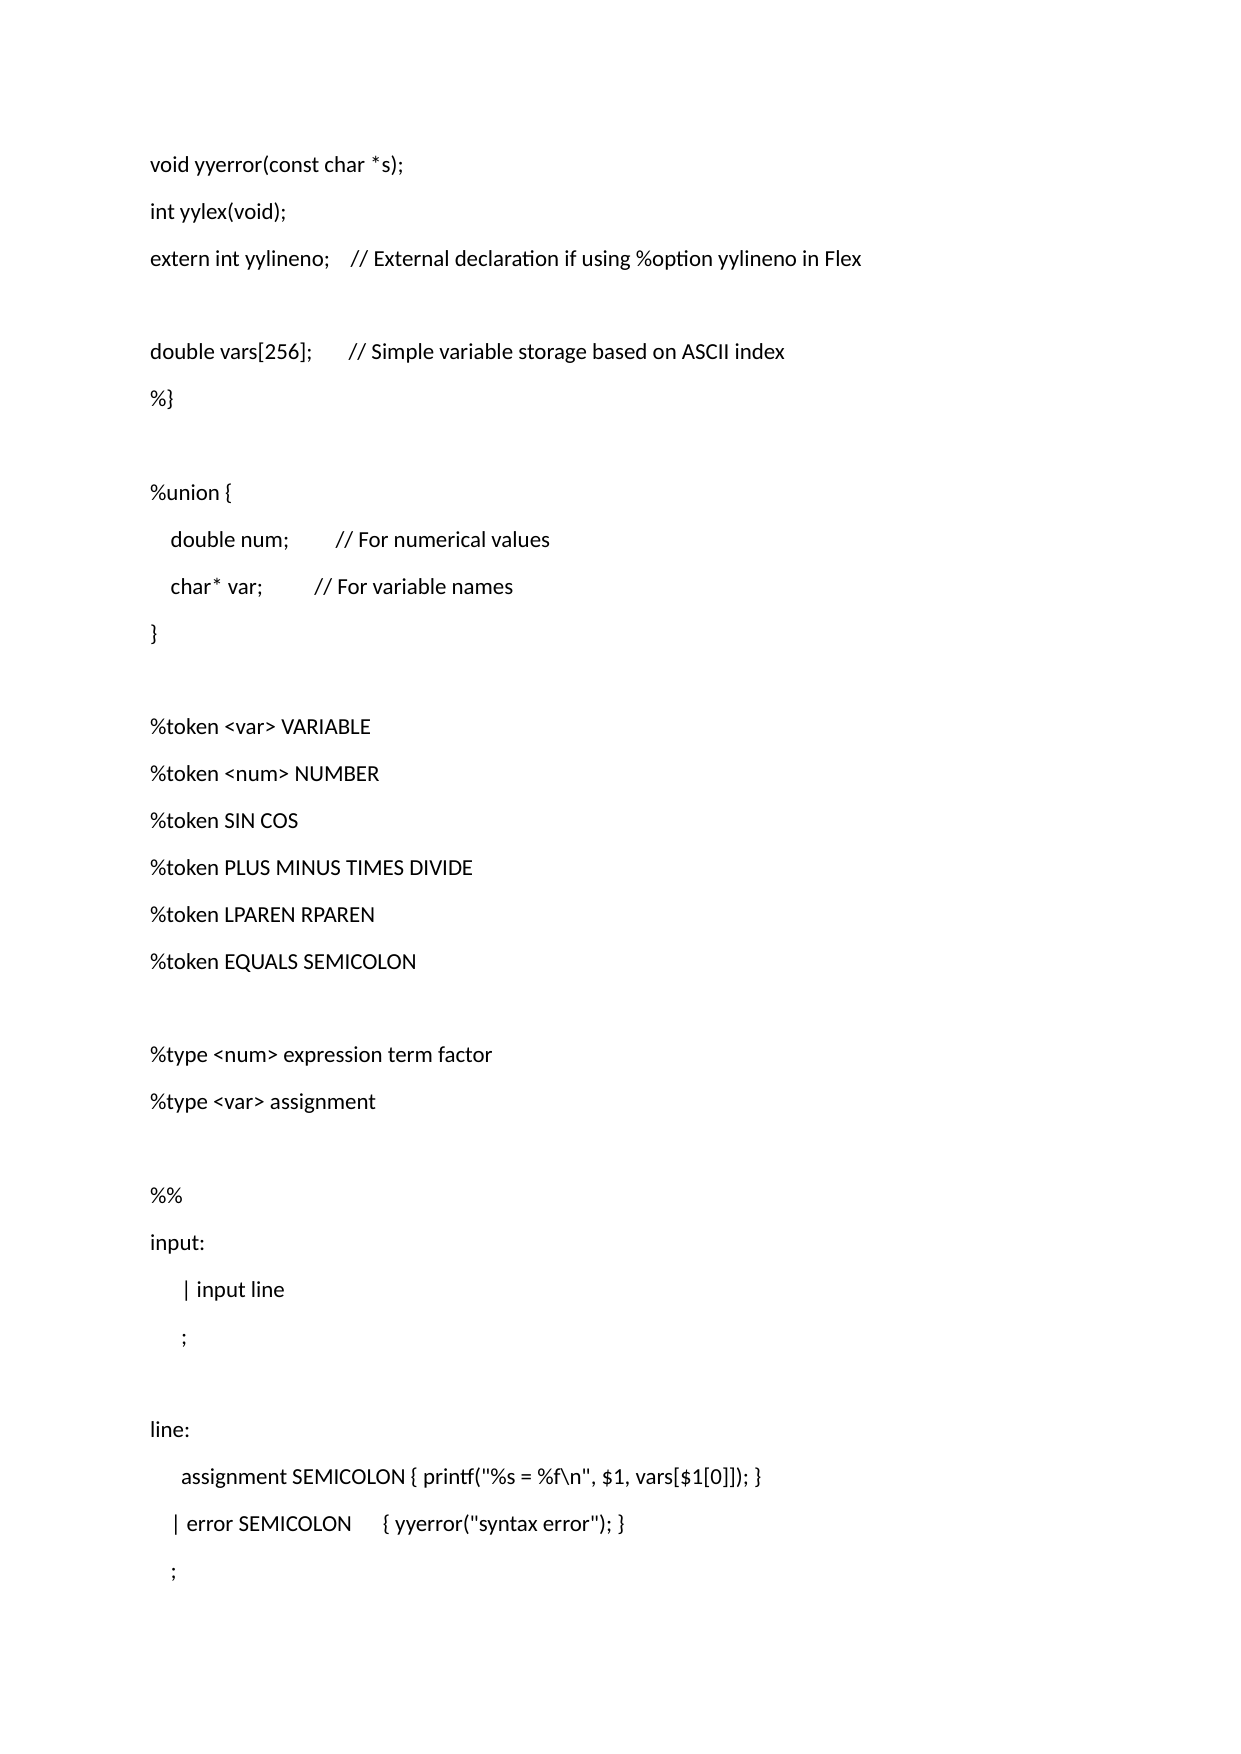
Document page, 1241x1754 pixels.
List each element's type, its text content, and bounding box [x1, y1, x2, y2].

text %token <var> VARIABLE [150, 712, 1090, 741]
text %token PLUS MINUS TIMES DIVIDE [150, 853, 1090, 881]
text | input line [150, 1275, 1090, 1303]
text line: [150, 1416, 1090, 1444]
text %union { [150, 478, 1090, 506]
text %token EQUALS SEMICOLON [150, 947, 1090, 975]
text | error SEMICOLON { yyerror("syntax error"); } [150, 1509, 1090, 1537]
text double vars[256]; // Simple variable storage based on ASCII index [150, 337, 1090, 366]
text int yylex(void); [150, 197, 1090, 225]
text %type <var> assignment [150, 1087, 1090, 1116]
text char* var; // For variable names [150, 572, 1090, 600]
text void yyerror(const char *s); [150, 150, 1090, 178]
text %type <num> expression term factor [150, 1041, 1090, 1069]
text %} [150, 384, 1090, 412]
text double num; // For numerical values [150, 525, 1090, 553]
text %% [150, 1181, 1090, 1209]
text input: [150, 1228, 1090, 1256]
text ; [150, 1322, 1090, 1350]
text } [150, 619, 1090, 647]
text %token LPAREN RPAREN [150, 900, 1090, 928]
text assignment SEMICOLON { printf("%s = %f\n", $1, vars[$1[0]]); } [150, 1462, 1090, 1491]
text %token <num> NUMBER [150, 759, 1090, 787]
text extern int yylineno; // External declaration if using %option yylineno in Flex [150, 244, 1090, 272]
text ; [150, 1556, 1090, 1584]
text %token SIN COS [150, 806, 1090, 834]
